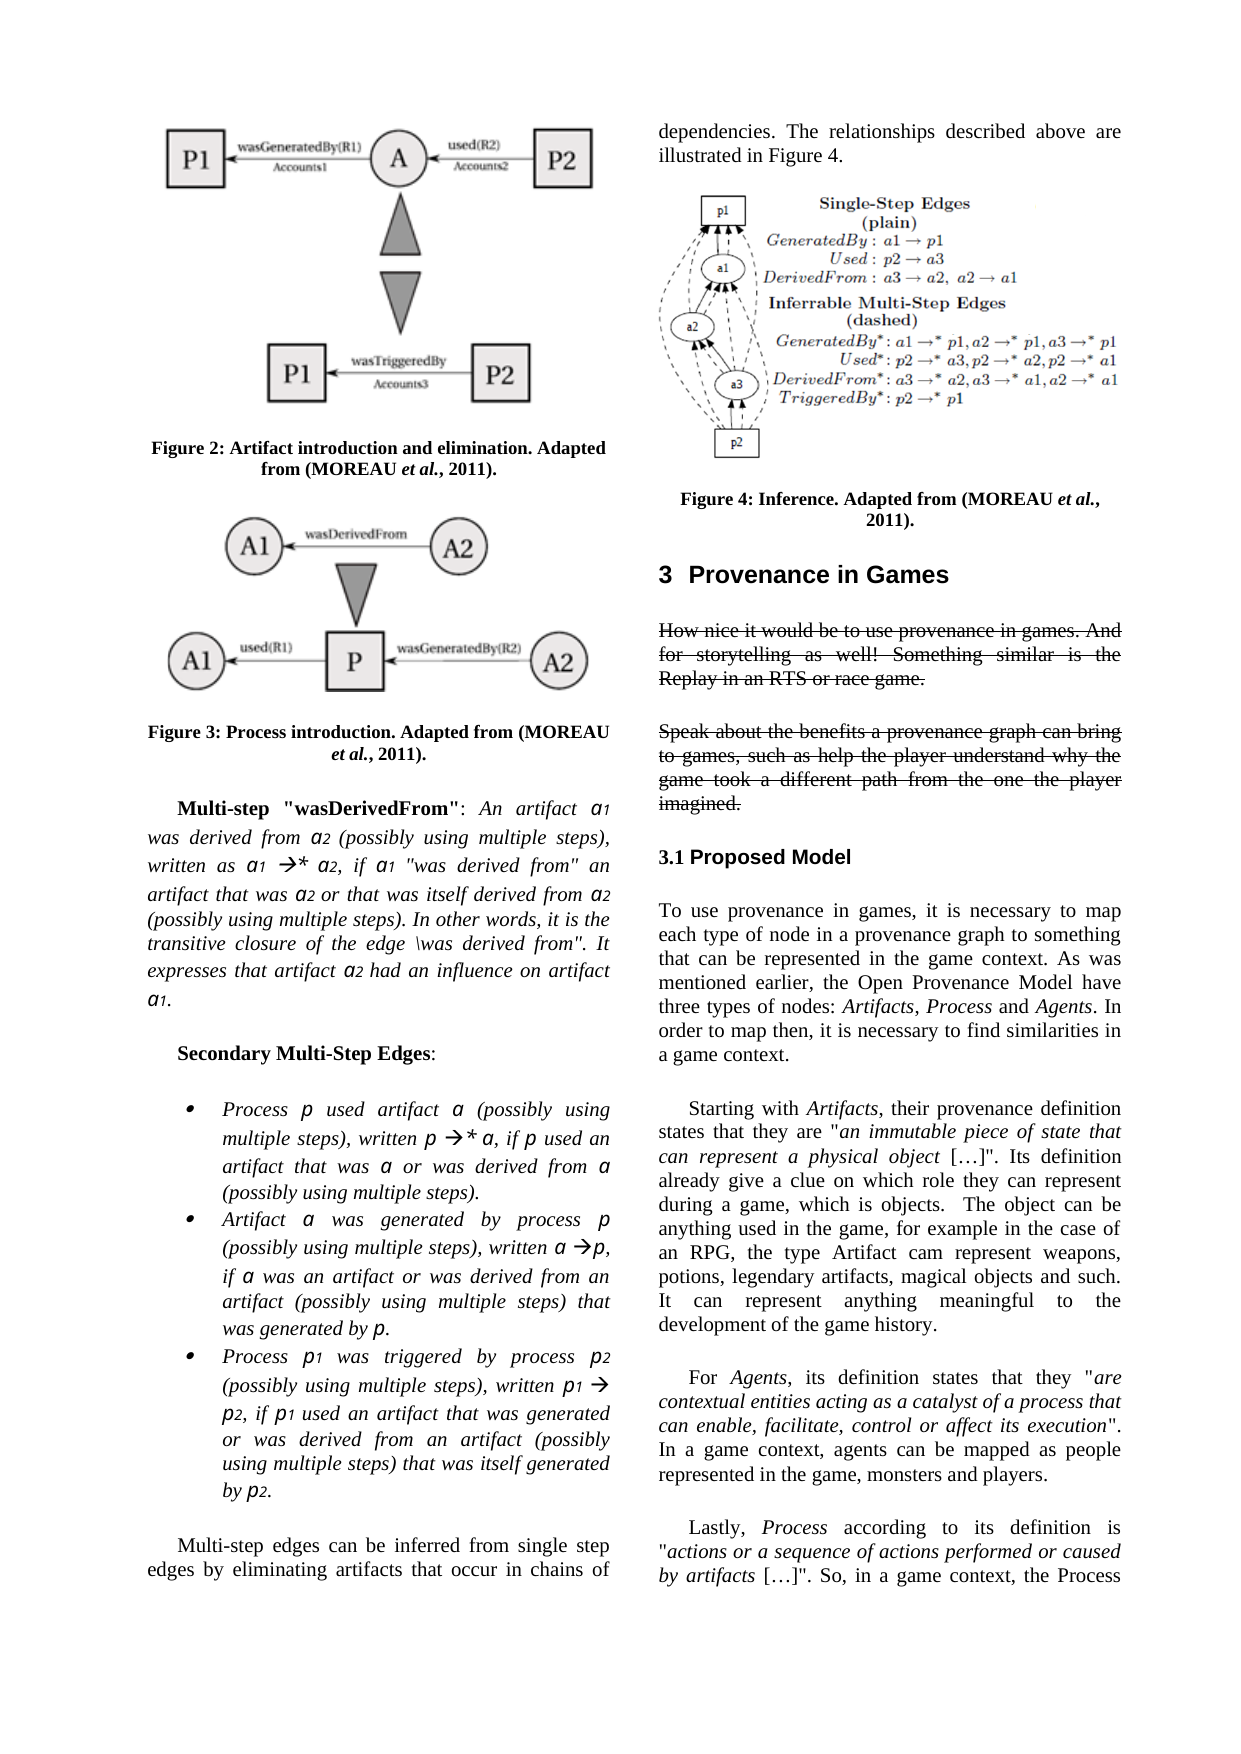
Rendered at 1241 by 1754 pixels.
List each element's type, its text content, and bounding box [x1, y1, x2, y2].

subtitle Provenance in Games [658, 560, 1122, 588]
text How nice it would be to use provenance in games. And for storytelling as well! Something similar is the Replay in an RTS or race game. [658, 632, 1122, 690]
text Secondary Multi-Step Edges: [147, 1041, 610, 1065]
text To use provenance in games, it is necessary to map each type of node in a provenance graph to something that can be represented in the game context. As was mentioned earlier, the Open Provenance Model have three types of nodes: Artifacts, Process and Agents. In order to map then, it is necessary to find similarities in a game context. [658, 898, 1122, 1066]
picture [159, 118, 598, 408]
list Artifact a was generated by process p (possibly using multiple steps), written a p, if a was an artifact or was derived from an artifact (possibly using multiple steps) that was generated by p. [184, 1204, 610, 1342]
subtitle Proposed Model [658, 844, 1122, 869]
text Speak about the benefits a provenance graph can bring to games, such as help the player understand why the game took a different path from the one the player imagined. [658, 781, 1122, 815]
list Process p used artifact a (possibly using multiple steps), written p * a, if p used an artifact that was a or was derived from a (possibly using multiple steps). [184, 1094, 610, 1204]
list Process p1 was triggered by process p2 (possibly using multiple steps), written p1 p2, if p1 used an artifact that was generated or was derived from an artifact (possibly using multiple steps) that was itself generated by p2. [184, 1342, 610, 1503]
picture [167, 509, 590, 692]
text Speak about the benefits a provenance graph can bring to games, such as help the player understand why the game took a different path from the one the player imagined. [658, 733, 1122, 780]
picture [658, 195, 1121, 459]
text For Agents, its definition states that they "are contextual entities acting as a catalyst of a process that can enable, facilitate, control or affect its execution". In a game context, agents can be mapped as people represented in the game, monsters and players. [658, 1365, 1122, 1486]
text Multi-step "wasDerivedFrom": An artifact a1 was derived from a2 (possibly using multiple steps), written as a1 * a2, if a1 "was derived from" an artifact that was a2 or that was itself derived from a2 (possibly using multiple steps). In other words, it is the transitive closure of the edge \was derived from". It expresses that artifact a2 had an influence on artifact a1. [147, 793, 610, 1012]
